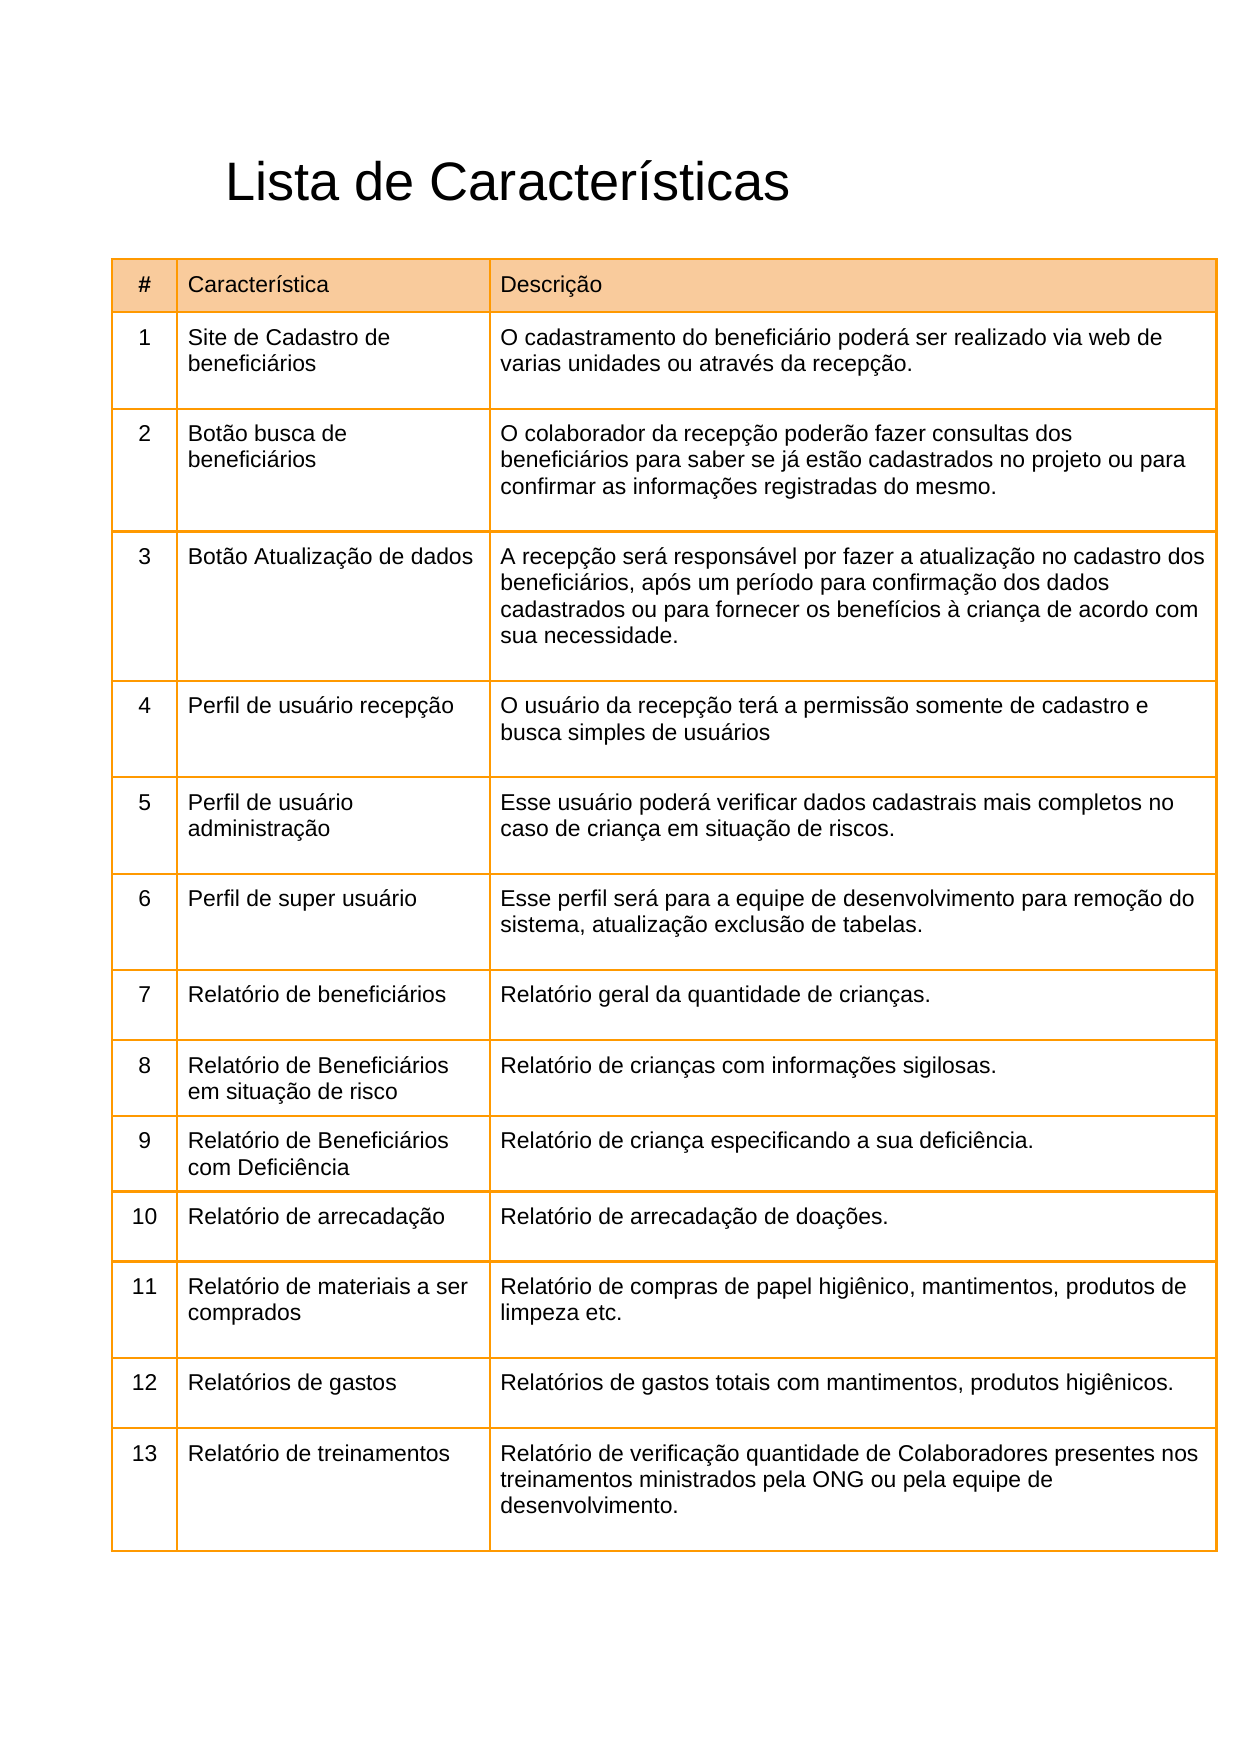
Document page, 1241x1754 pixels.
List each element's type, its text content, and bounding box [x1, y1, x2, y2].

table_header Descrição [491, 260, 1215, 311]
table_cell Relatório de Beneficiários com Deficiência [178, 1117, 489, 1190]
table_cell O usuário da recepção terá a permissão somente de cadastro e busca simples de usuários [491, 682, 1215, 776]
table_cell Relatório de arrecadação [178, 1193, 489, 1260]
table_cell 3 [113, 533, 176, 679]
table_cell 7 [113, 971, 176, 1039]
table_cell 5 [113, 778, 176, 872]
table_cell O colaborador da recepção poderão fazer consultas dos beneficiários para saber se já estão cadastrados no projeto ou para confirmar as informações registradas do mesmo. [491, 410, 1215, 530]
table_cell A recepção será responsável por fazer a atualização no cadastro dos beneficiários, após um período para confirmação dos dados cadastrados ou para fornecer os benefícios à criança de acordo com sua necessidade. [491, 533, 1215, 679]
table_cell Relatório de verificação quantidade de Colaboradores presentes nos treinamentos ministrados pela ONG ou pela equipe de desenvolvimento. [491, 1429, 1215, 1550]
table_cell Site de Cadastro de beneficiários [178, 313, 489, 408]
table_cell 13 [113, 1429, 176, 1550]
table_cell Esse perfil será para a equipe de desenvolvimento para remoção do sistema, atualização exclusão de tabelas. [491, 875, 1215, 969]
table_cell 2 [113, 410, 176, 530]
table_cell Relatório de arrecadação de doações. [491, 1193, 1215, 1260]
table_cell Perfil de usuário administração [178, 778, 489, 872]
table_cell 12 [113, 1359, 176, 1427]
table_cell Relatório de beneficiários [178, 971, 489, 1039]
table_cell Perfil de usuário recepção [178, 682, 489, 776]
table_cell 10 [113, 1193, 176, 1260]
table_cell Esse usuário poderá verificar dados cadastrais mais completos no caso de criança em situação de riscos. [491, 778, 1215, 872]
table_cell Relatório de criança especificando a sua deficiência. [491, 1117, 1215, 1190]
table_cell Relatório de compras de papel higiênico, mantimentos, produtos de limpeza etc. [491, 1263, 1215, 1357]
table_cell Relatórios de gastos totais com mantimentos, produtos higiênicos. [491, 1359, 1215, 1427]
table_cell 9 [113, 1117, 176, 1190]
table_cell Relatório de treinamentos [178, 1429, 489, 1550]
table_cell 1 [113, 313, 176, 408]
table_cell Relatório de crianças com informações sigilosas. [491, 1041, 1215, 1115]
table_cell Perfil de super usuário [178, 875, 489, 969]
table_cell 8 [113, 1041, 176, 1115]
table_cell Botão Atualização de dados [178, 533, 489, 679]
table_cell 4 [113, 682, 176, 776]
table_cell Relatório de materiais a ser comprados [178, 1263, 489, 1357]
table_cell Relatório geral da quantidade de crianças. [491, 971, 1215, 1039]
table_cell 11 [113, 1263, 176, 1357]
table_header Característica [178, 260, 489, 311]
table_header # [113, 260, 176, 311]
table_cell O cadastramento do beneficiário poderá ser realizado via web de varias unidades ou através da recepção. [491, 313, 1215, 408]
table_cell Botão busca de beneficiários [178, 410, 489, 530]
table_cell Relatório de Beneficiários em situação de risco [178, 1041, 489, 1115]
table_cell Relatórios de gastos [178, 1359, 489, 1427]
table_cell 6 [113, 875, 176, 969]
title Lista de Características [150, 150, 1090, 212]
